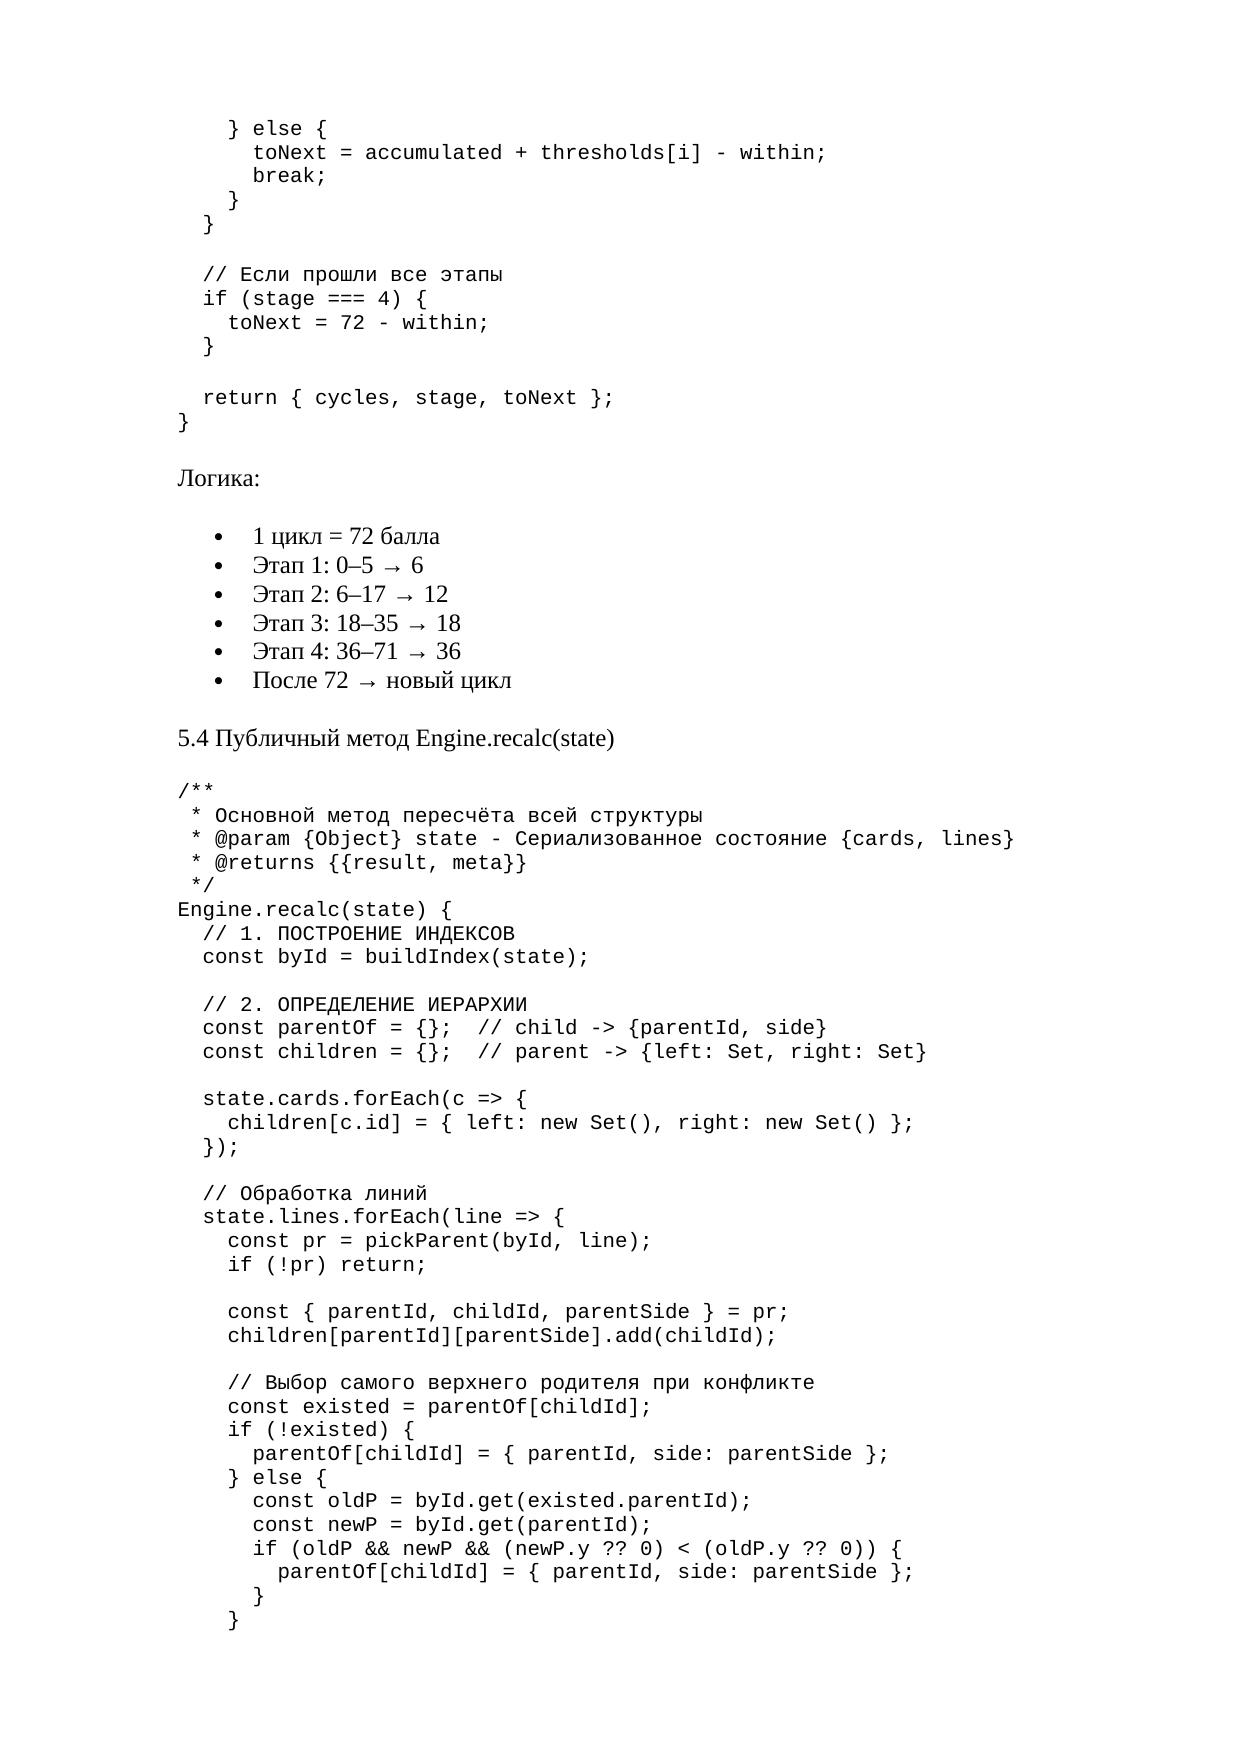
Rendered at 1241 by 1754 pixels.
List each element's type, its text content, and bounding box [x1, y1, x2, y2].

text state.cards.forEach(c => { [177, 1088, 1152, 1112]
text * @returns {{result, meta}} [177, 852, 1152, 876]
text const pr = pickParent(byId, line); [177, 1230, 1152, 1254]
text Логика: [177, 463, 1152, 492]
text * Основной метод пересчёта всей структуры [177, 804, 1152, 828]
text // Выбор самого верхнего родителя при конфликте [177, 1372, 1152, 1396]
text const { parentId, childId, parentSide } = pr; [177, 1301, 1152, 1325]
text const oldP = byId.get(existed.parentId); [177, 1490, 1152, 1514]
text const byId = buildIndex(state); [177, 946, 1152, 970]
text children[parentId][parentSide].add(childId); [177, 1325, 1152, 1348]
text // 2. ОПРЕДЕЛЕНИЕ ИЕРАРХИИ [177, 994, 1152, 1017]
text break; [177, 165, 1152, 189]
text toNext = 72 - within; [177, 312, 1152, 335]
text 5.4 Публичный метод Engine.recalc(state) [177, 723, 1152, 752]
text Engine.recalc(state) { [177, 899, 1152, 923]
text // Обработка линий [177, 1183, 1152, 1207]
text /** [177, 781, 1152, 804]
text } [177, 335, 1152, 359]
text if (!pr) return; [177, 1254, 1152, 1277]
text } [177, 213, 1152, 236]
list После 72 → новый цикл [215, 665, 1152, 694]
text children[c.id] = { left: new Set(), right: new Set() }; [177, 1112, 1152, 1136]
text */ [177, 876, 1152, 899]
text if (oldP && newP && (newP.y ?? 0) < (oldP.y ?? 0)) { [177, 1538, 1152, 1561]
text parentOf[childId] = { parentId, side: parentSide }; [177, 1443, 1152, 1467]
text } [177, 411, 1152, 434]
list 1 цикл = 72 балла [215, 521, 1152, 550]
text // Если прошли все этапы [177, 264, 1152, 288]
text } else { [177, 118, 1152, 142]
text if (stage === 4) { [177, 288, 1152, 312]
list Этап 3: 18–35 → 18 [215, 608, 1152, 636]
text const parentOf = {}; // child -> {parentId, side} [177, 1017, 1152, 1041]
text * @param {Object} state - Сериализованное состояние {cards, lines} [177, 828, 1152, 852]
text toNext = accumulated + thresholds[i] - within; [177, 142, 1152, 165]
text state.lines.forEach(line => { [177, 1207, 1152, 1230]
text const children = {}; // parent -> {left: Set, right: Set} [177, 1041, 1152, 1065]
text const newP = byId.get(parentId); [177, 1514, 1152, 1538]
text } [177, 189, 1152, 213]
text return { cycles, stage, toNext }; [177, 387, 1152, 411]
list Этап 4: 36–71 → 36 [215, 636, 1152, 665]
text parentOf[childId] = { parentId, side: parentSide }; [177, 1561, 1152, 1585]
text if (!existed) { [177, 1419, 1152, 1443]
text } else { [177, 1467, 1152, 1490]
text } [177, 1608, 1152, 1632]
text } [177, 1585, 1152, 1608]
text // 1. ПОСТРОЕНИЕ ИНДЕКСОВ [177, 923, 1152, 946]
text const existed = parentOf[childId]; [177, 1396, 1152, 1419]
list Этап 2: 6–17 → 12 [215, 579, 1152, 608]
list Этап 1: 0–5 → 6 [215, 550, 1152, 579]
text }); [177, 1136, 1152, 1159]
